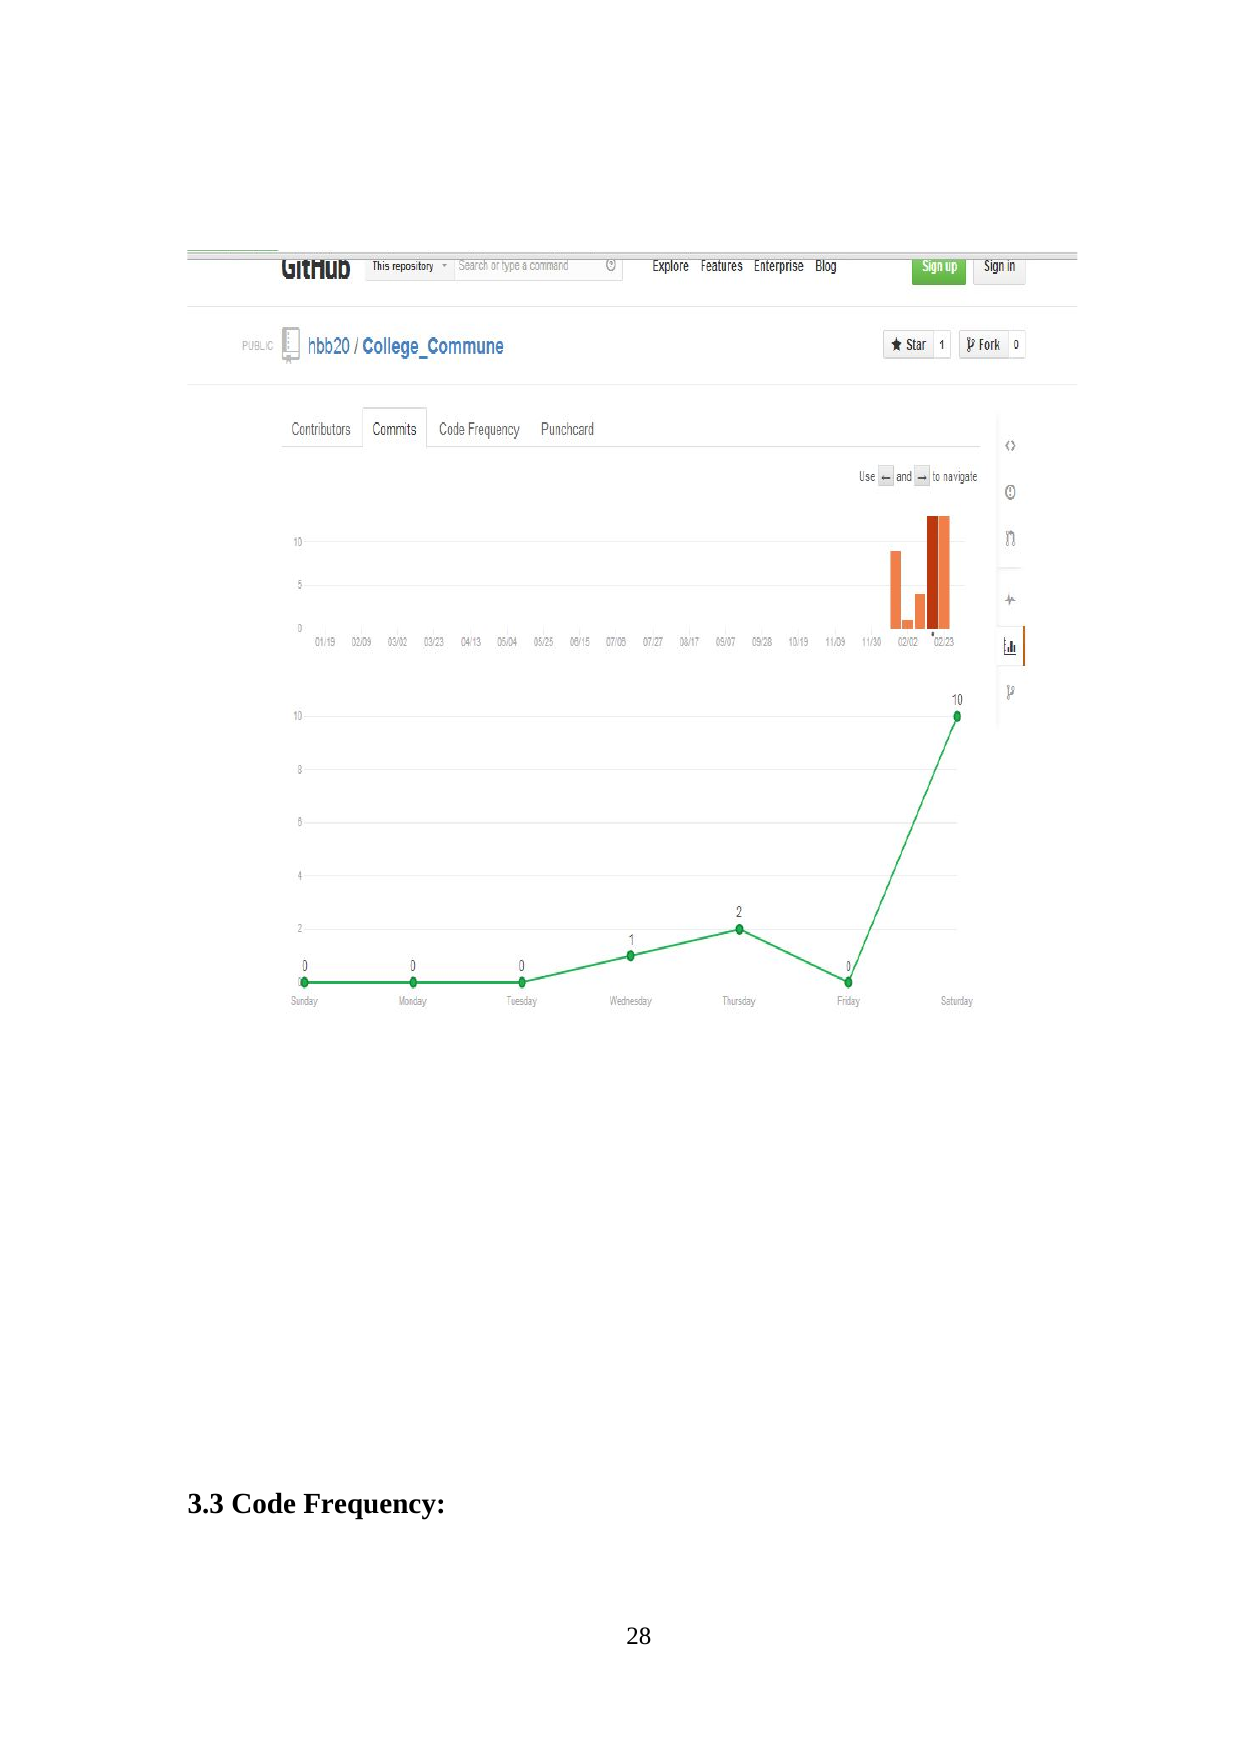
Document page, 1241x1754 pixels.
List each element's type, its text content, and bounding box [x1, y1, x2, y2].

picture [187, 250, 1078, 1070]
text 3.3 Code Frequency: [187, 1486, 1090, 1520]
